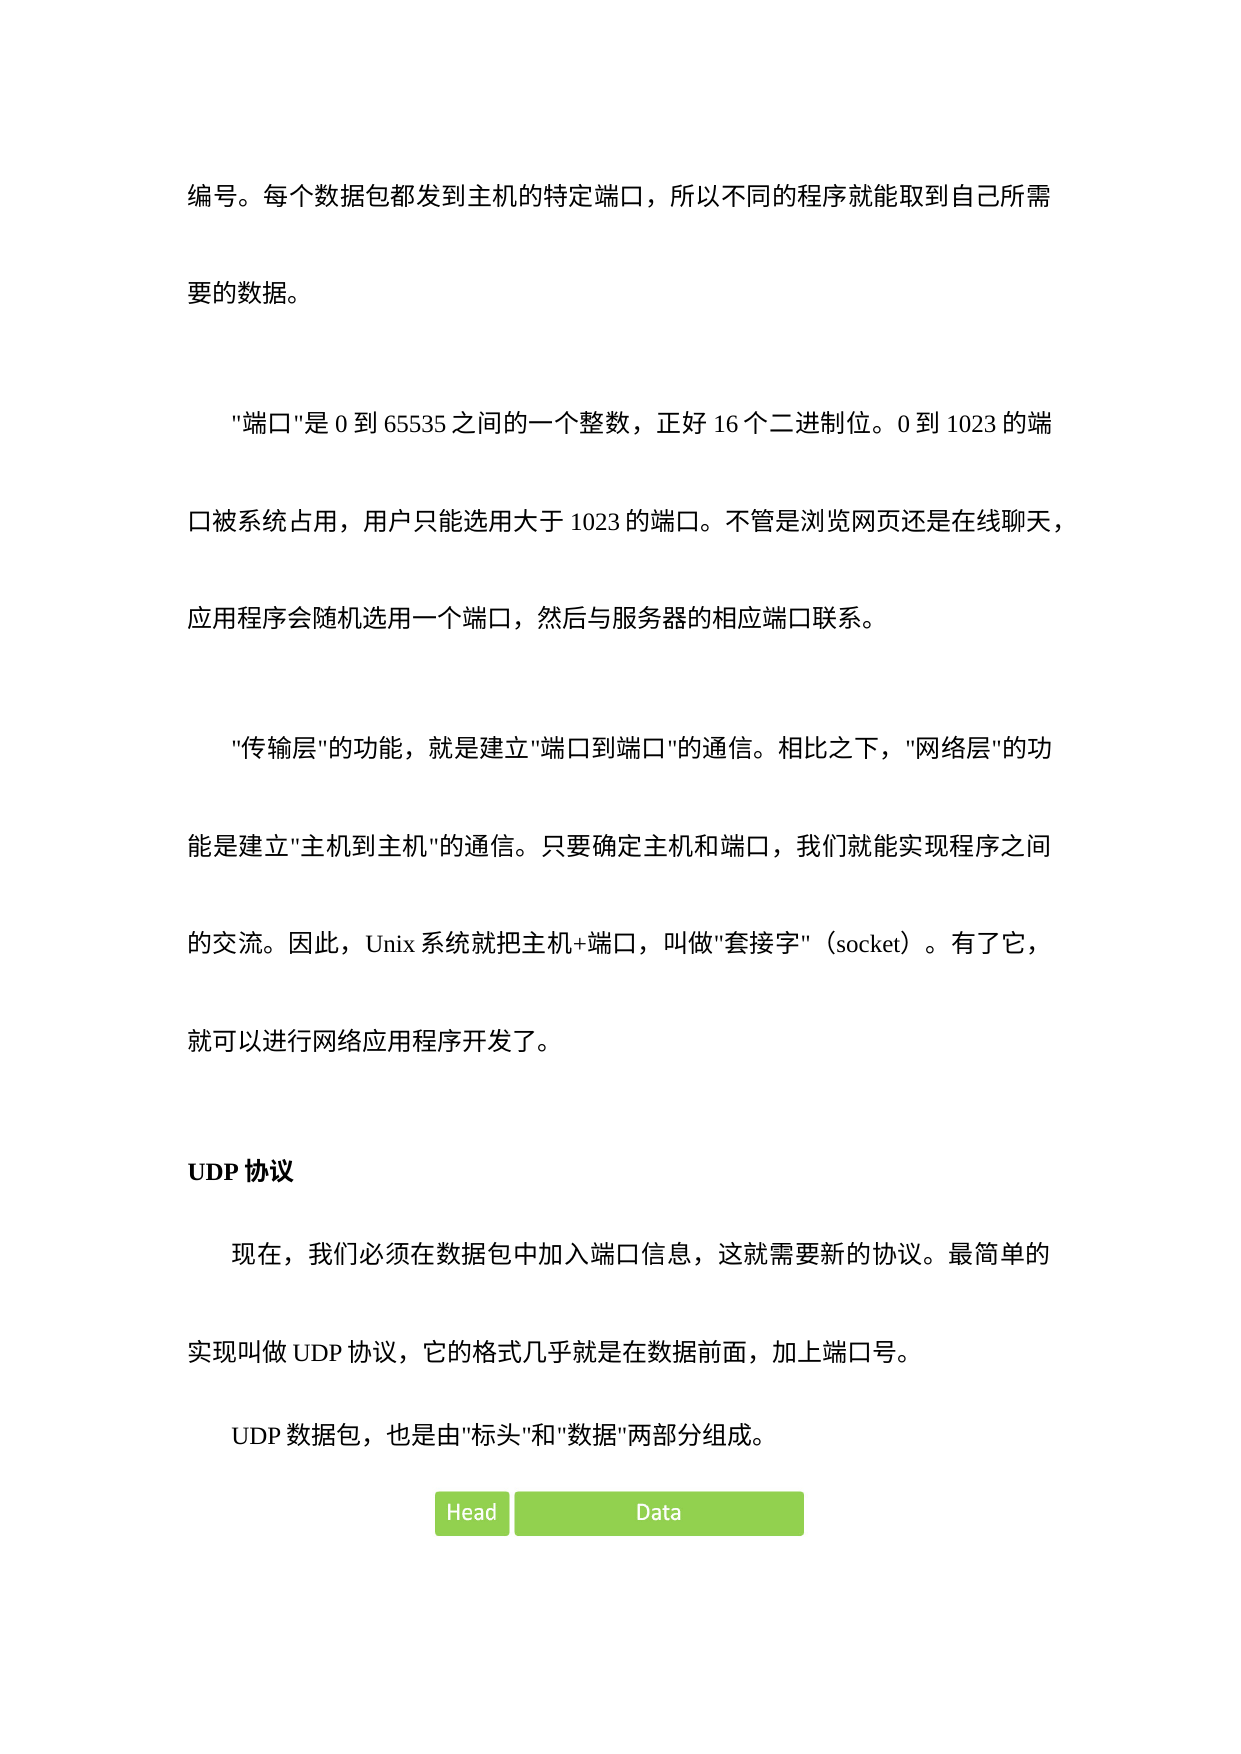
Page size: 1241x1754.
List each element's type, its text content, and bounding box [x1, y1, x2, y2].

text 也就是说，我们还需要一个参数，表示这个数据包到底供哪个程序（进程）使用。这个参数就叫做"端口"（port），它其实是每一个使用网卡的程序的编号。每个数据包都发到主机的特定端口，所以不同的程序就能取到自己所需要的数据。 [187, 162, 1053, 324]
text "传输层"的功能，就是建立"端口到端口"的通信。相比之下，"网络层"的功能是建立"主机到主机"的通信。只要确定主机和端口，我们就能实现程序之间的交流。因此，Unix系统就把主机+端口，叫做"套接字"（socket）。有了它，就可以进行网络应用程序开发了。 [187, 714, 1053, 1072]
text UDP数据包，也是由"标头"和"数据"两部分组成。 [187, 1401, 1053, 1466]
text 现在，我们必须在数据包中加入端口信息，这就需要新的协议。最简单的实现叫做UDP协议，它的格式几乎就是在数据前面，加上端口号。 [187, 1220, 1053, 1383]
subtitle UDP协议 [187, 1137, 1053, 1202]
picture [432, 1483, 808, 1541]
text "端口"是0到65535之间的一个整数，正好16个二进制位。0到1023的端口被系统占用，用户只能选用大于1023的端口。不管是浏览网页还是在线聊天，应用程序会随机选用一个端口，然后与服务器的相应端口联系。 [187, 389, 1053, 649]
